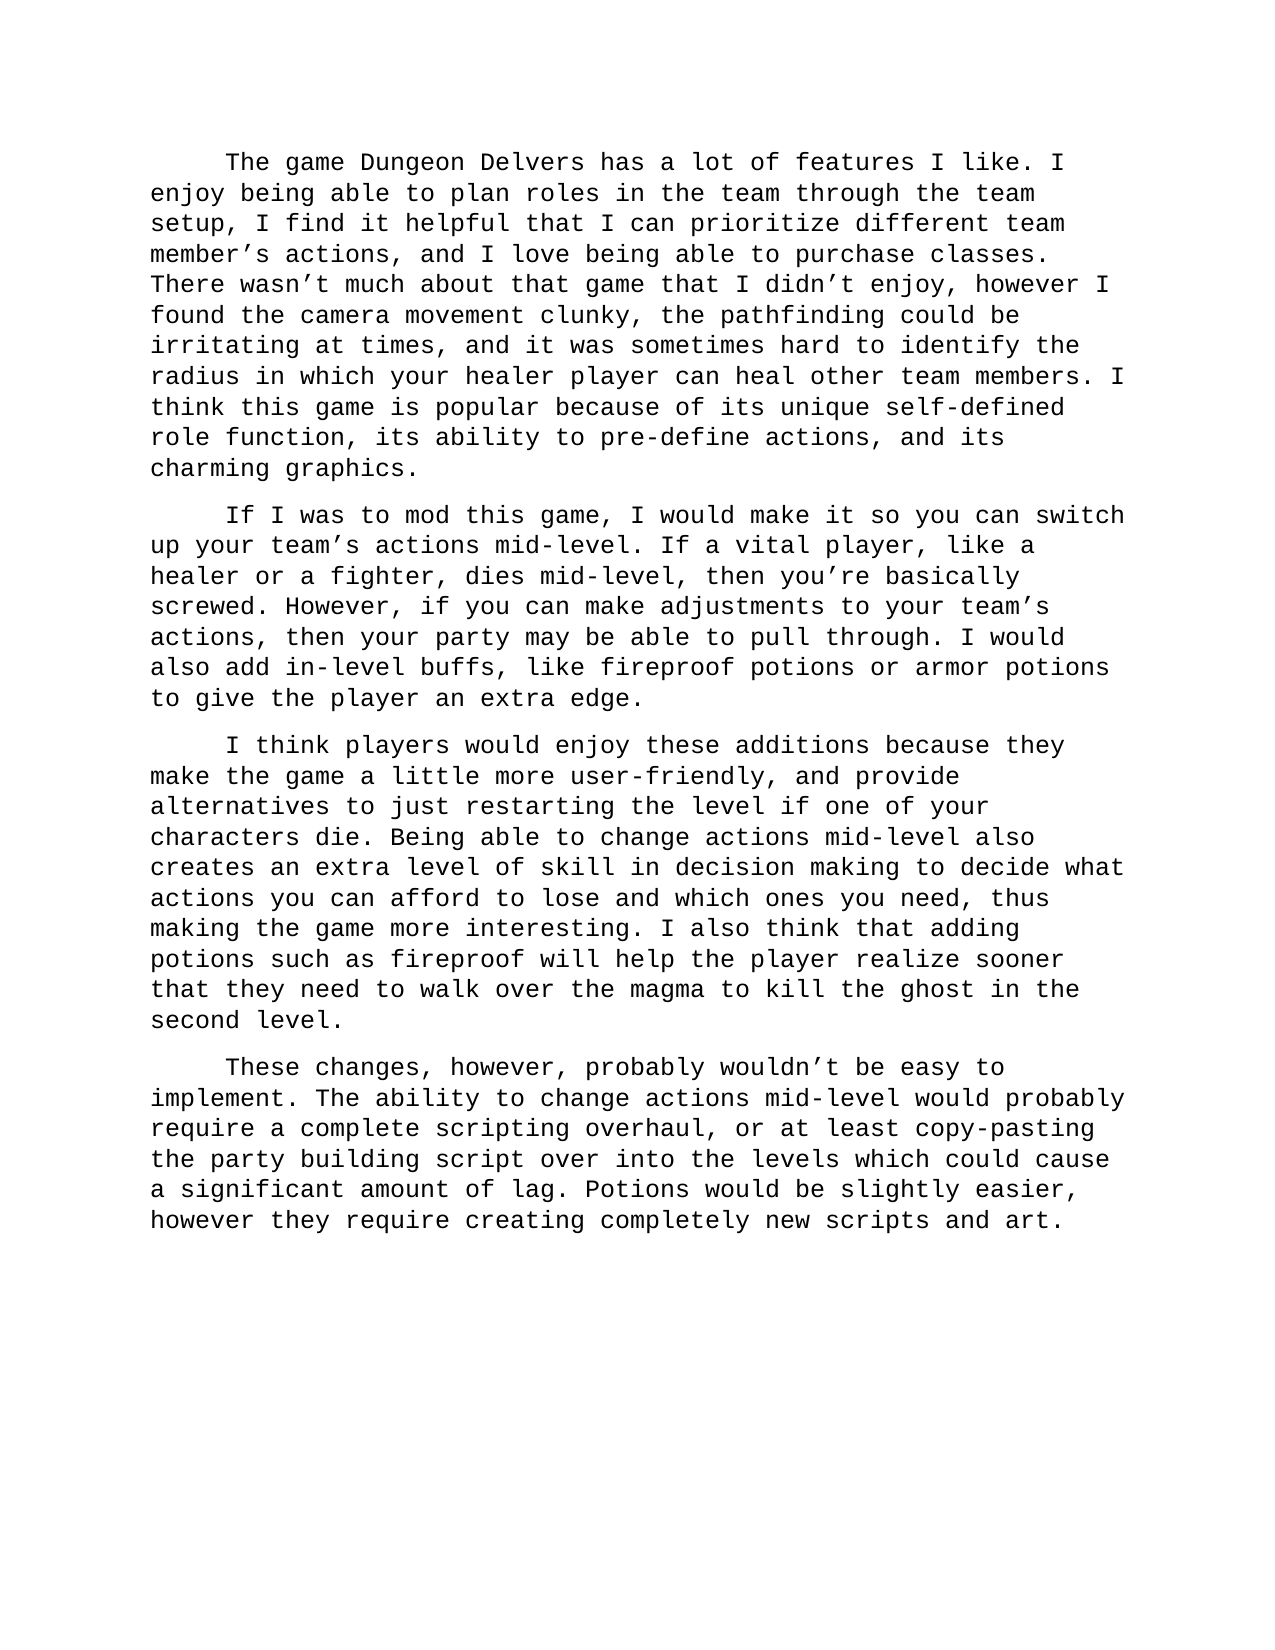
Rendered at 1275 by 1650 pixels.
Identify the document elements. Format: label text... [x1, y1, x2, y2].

text If I was to mod this game, I would make it so you can switch up your team’s actions mid-level. If a vital player, like a healer or a fighter, dies mid-level, then you’re basically screwed. However, if you can make adjustments to your team’s actions, then your party may be able to pull through. I would also add in-level buffs, like fireproof potions or armor potions to give the player an extra edge. [150, 502, 1125, 714]
text The game Dungeon Delvers has a lot of features I like. I enjoy being able to plan roles in the team through the team setup, I find it helpful that I can prioritize different team member’s actions, and I love being able to purchase classes. There wasn’t much about that game that I didn’t enjoy, however I found the camera movement clunky, the pathfinding could be irritating at times, and it was sometimes hard to identify the radius in which your healer player can heal other team members. I think this game is popular because of its unique self-defined role function, its ability to pre-define actions, and its charming graphics. [150, 150, 1125, 483]
text These changes, however, probably wouldn’t be easy to implement. The ability to change actions mid-level would probably require a complete scripting overhaul, or at least copy-pasting the party building script over into the levels which could cause a significant amount of lag. Potions would be slightly easier, however they require creating completely new scripts and art. [150, 1054, 1125, 1236]
text I think players would enjoy these additions because they make the game a little more user-friendly, and provide alternatives to just restarting the level if one of your characters die. Being able to change actions mid-level also creates an extra level of skill in decision making to decide what actions you can afford to lose and which ones you need, thus making the game more interesting. I also think that adding potions such as fireproof will help the player realize sooner that they need to walk over the magma to kill the ghost in the second level. [150, 733, 1125, 1036]
